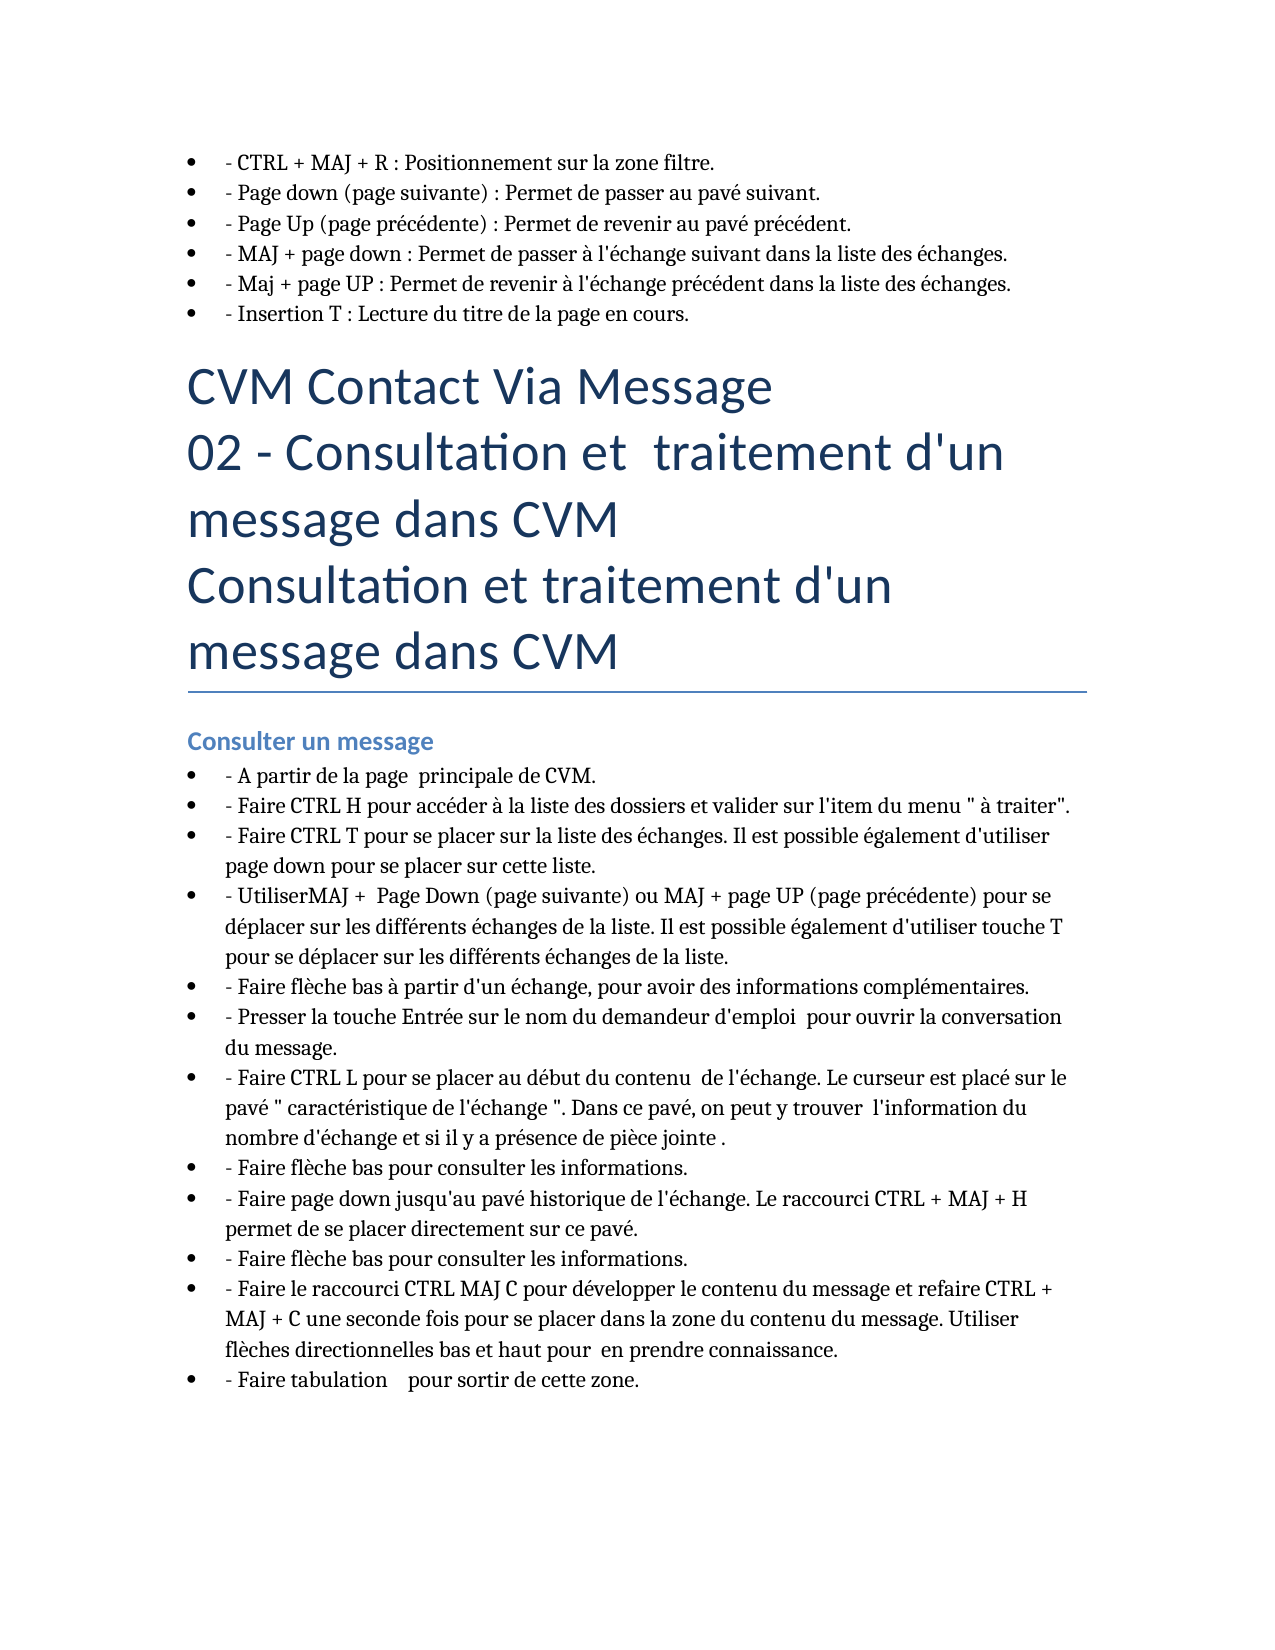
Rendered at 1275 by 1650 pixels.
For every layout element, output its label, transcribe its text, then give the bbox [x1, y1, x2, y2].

list - Faire CTRL L pour se placer au début du contenu de l'échange. Le curseur est placé sur le pavé " caractéristique de l'échange ". Dans ce pavé, on peut y trouver l'information du nombre d'échange et si il y a présence de pièce jointe . [187, 1064, 1087, 1151]
list - Faire flèche bas pour consulter les informations. [187, 1246, 1087, 1272]
list - Faire page down jusqu'au pavé historique de l'échange. Le raccourci CTRL + MAJ + H permet de se placer directement sur ce pavé. [187, 1185, 1087, 1242]
list - Faire flèche bas à partir d'un échange, pour avoir des informations complémentaires. [187, 974, 1087, 1000]
list - Faire le raccourci CTRL MAJ C pour développer le contenu du message et refaire CTRL + MAJ + C une seconde fois pour se placer dans la zone du contenu du message. Utiliser flèches directionnelles bas et haut pour en prendre connaissance. [187, 1276, 1087, 1363]
list - Faire tabulation pour sortir de cette zone. [187, 1367, 1087, 1393]
list - MAJ + page down : Permet de passer à l'échange suivant dans la liste des échanges. [187, 241, 1087, 267]
list - Page Up (page précédente) : Permet de revenir au pavé précédent. [187, 210, 1087, 237]
list - Presser la touche Entrée sur le nom du demandeur d'emploi pour ouvrir la conversation du message. [187, 1004, 1087, 1061]
list - UtiliserMAJ + Page Down (page suivante) ou MAJ + page UP (page précédente) pour se déplacer sur les différents échanges de la liste. Il est possible également d'utiliser touche T pour se déplacer sur les différents échanges de la liste. [187, 883, 1087, 970]
list - Maj + page UP : Permet de revenir à l'échange précédent dans la liste des échanges. [187, 271, 1087, 297]
list - Insertion T : Lecture du titre de la page en cours. [187, 301, 1087, 327]
list - Faire CTRL T pour se placer sur la liste des échanges. Il est possible également d'utiliser page down pour se placer sur cette liste. [187, 823, 1087, 879]
list - A partir de la page principale de CVM. [187, 762, 1087, 789]
title CVM Contact Via Message [187, 352, 1087, 418]
list - CTRL + MAJ + R : Positionnement sur la zone filtre. [187, 150, 1087, 176]
list - Faire CTRL H pour accéder à la liste des dossiers et valider sur l'item du menu " à traiter". [187, 793, 1087, 819]
subtitle Consulter un message [187, 724, 1087, 757]
list - Faire flèche bas pour consulter les informations. [187, 1155, 1087, 1181]
title Consultation et traitement d'un message dans CVM [187, 551, 1087, 693]
title 02 - Consultation et traitement d'un message dans CVM [187, 418, 1087, 551]
list - Page down (page suivante) : Permet de passer au pavé suivant. [187, 180, 1087, 207]
